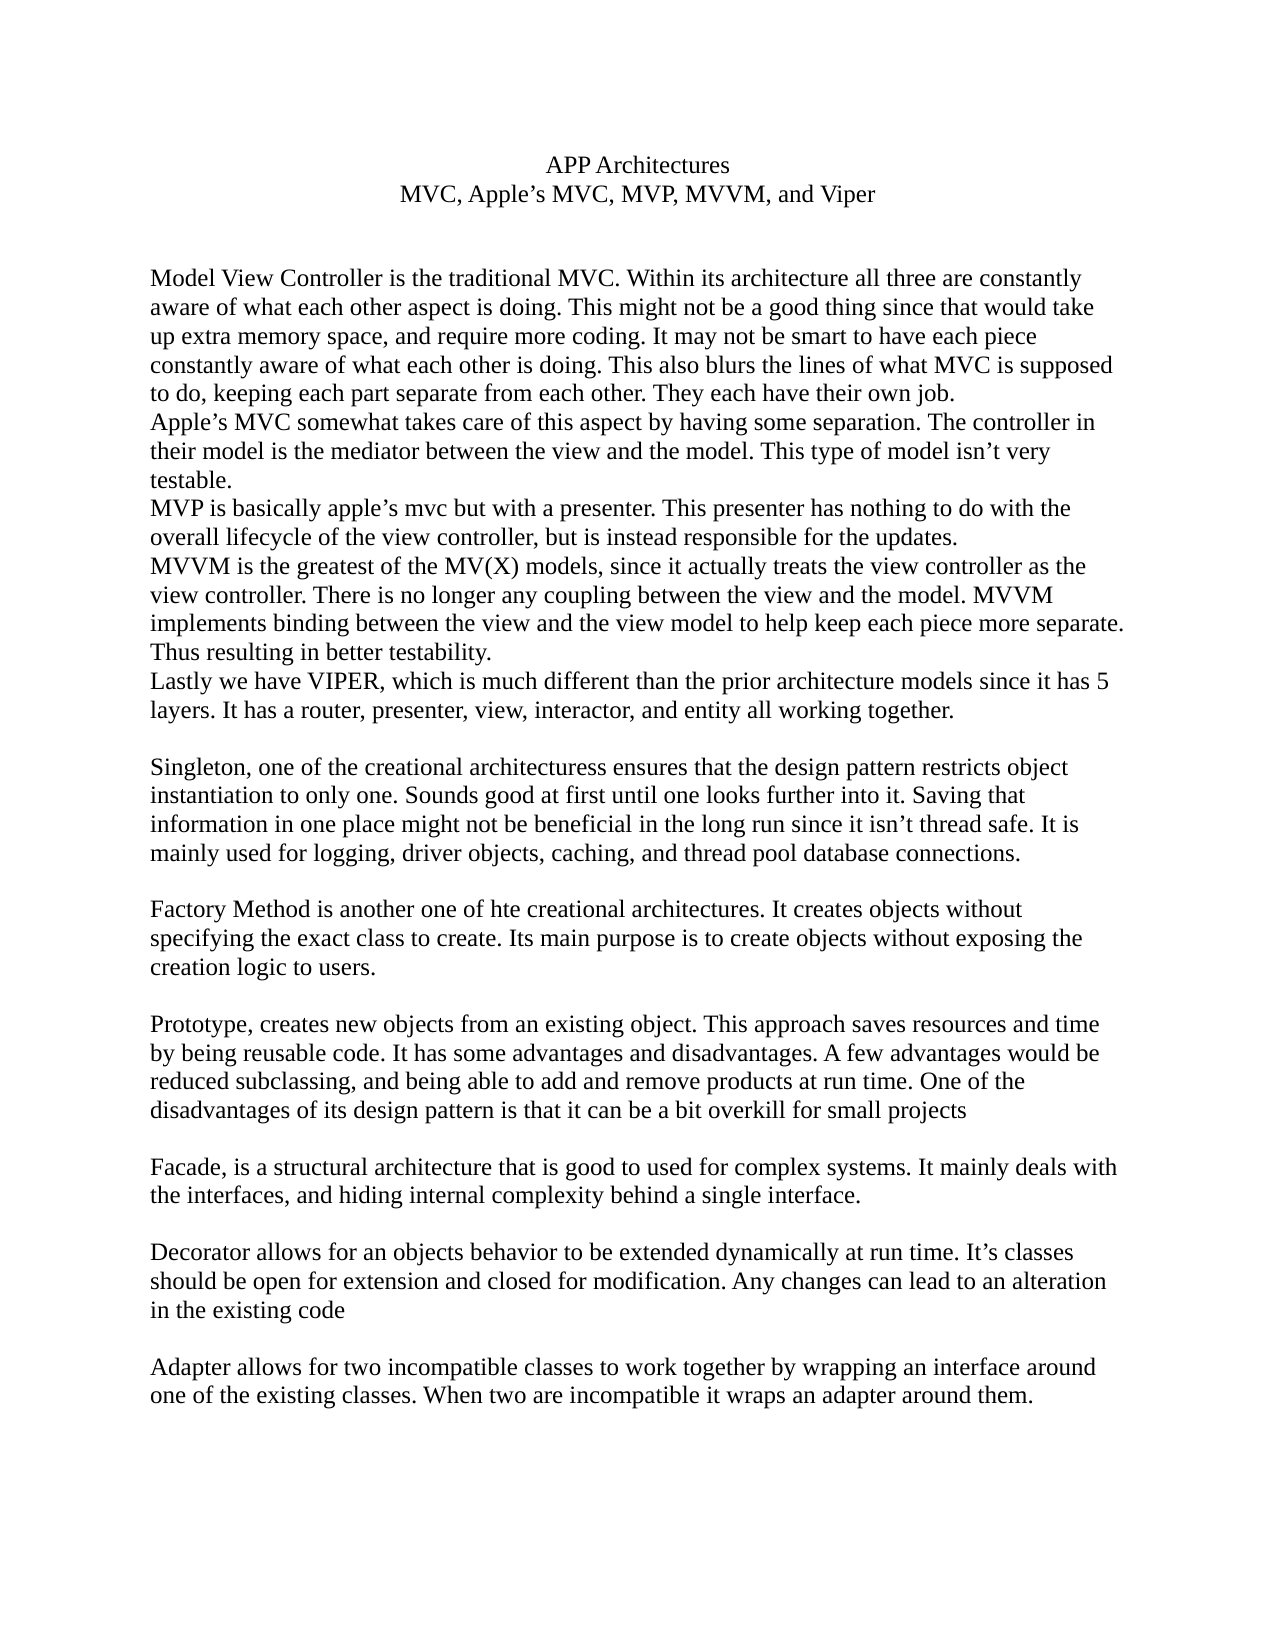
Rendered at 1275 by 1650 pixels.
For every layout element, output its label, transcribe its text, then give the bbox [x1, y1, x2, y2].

text Singleton, one of the creational architecturess ensures that the design pattern restricts object instantiation to only one. Sounds good at first until one looks further into it. Saving that information in one place might not be beneficial in the long run since it isn’t thread safe. It is mainly used for logging, driver objects, caching, and thread pool database connections. [150, 754, 1125, 869]
text APP Architectures [150, 150, 1125, 179]
text MVVM is the greatest of the MV(X) models, since it actually treats the view controller as the view controller. There is no longer any coupling between the view and the model. MVVM implements binding between the view and the view model to help keep each piece more separate. Thus resulting in better testability. [150, 552, 1125, 667]
text Prototype, creates new objects from an existing object. This approach saves resources and time by being reusable code. It has some advantages and disadvantages. A few advantages would be reduced subclassing, and being able to add and remove products at run time. One of the disadvantages of its design pattern is that it can be a bit overkill for small projects [150, 1012, 1125, 1127]
text Factory Method is another one of hte creational architectures. It creates objects without specifying the exact class to create. Its main purpose is to create objects without exposing the creation logic to users. [150, 897, 1125, 984]
text Apple’s MVC somewhat takes care of this aspect by having some separation. The controller in their model is the mediator between the view and the model. This type of model isn’t very testable. [150, 409, 1125, 495]
text Decorator allows for an objects behavior to be extended dynamically at run time. It’s classes should be open for extension and closed for modification. Any changes can lead to an alteration in the existing code [150, 1242, 1125, 1329]
text Lastly we have VIPER, which is much different than the prior architecture models since it has 5 layers. It has a router, presenter, view, interactor, and entity all working together. [150, 667, 1125, 725]
text MVC, Apple’s MVC, MVP, MVVM, and Viper [150, 179, 1125, 207]
text Facade, is a structural architecture that is good to used for complex systems. It mainly deals with the interfaces, and hiding internal complexity behind a single interface. [150, 1156, 1125, 1214]
text Model View Controller is the traditional MVC. Within its architecture all three are constantly aware of what each other aspect is doing. This might not be a good thing since that would take up extra memory space, and require more coding. It may not be smart to have each piece constantly aware of what each other is doing. This also blurs the lines of what MVC is supposed to do, keeping each part separate from each other. They each have their own job. [150, 265, 1125, 409]
text MVP is basically apple’s mvc but with a presenter. This presenter has nothing to do with the overall lifecycle of the view controller, but is instead responsible for the updates. [150, 495, 1125, 552]
text Adapter allows for two incompatible classes to work together by wrapping an interface around one of the existing classes. When two are incompatible it wraps an adapter around them. [150, 1357, 1125, 1415]
